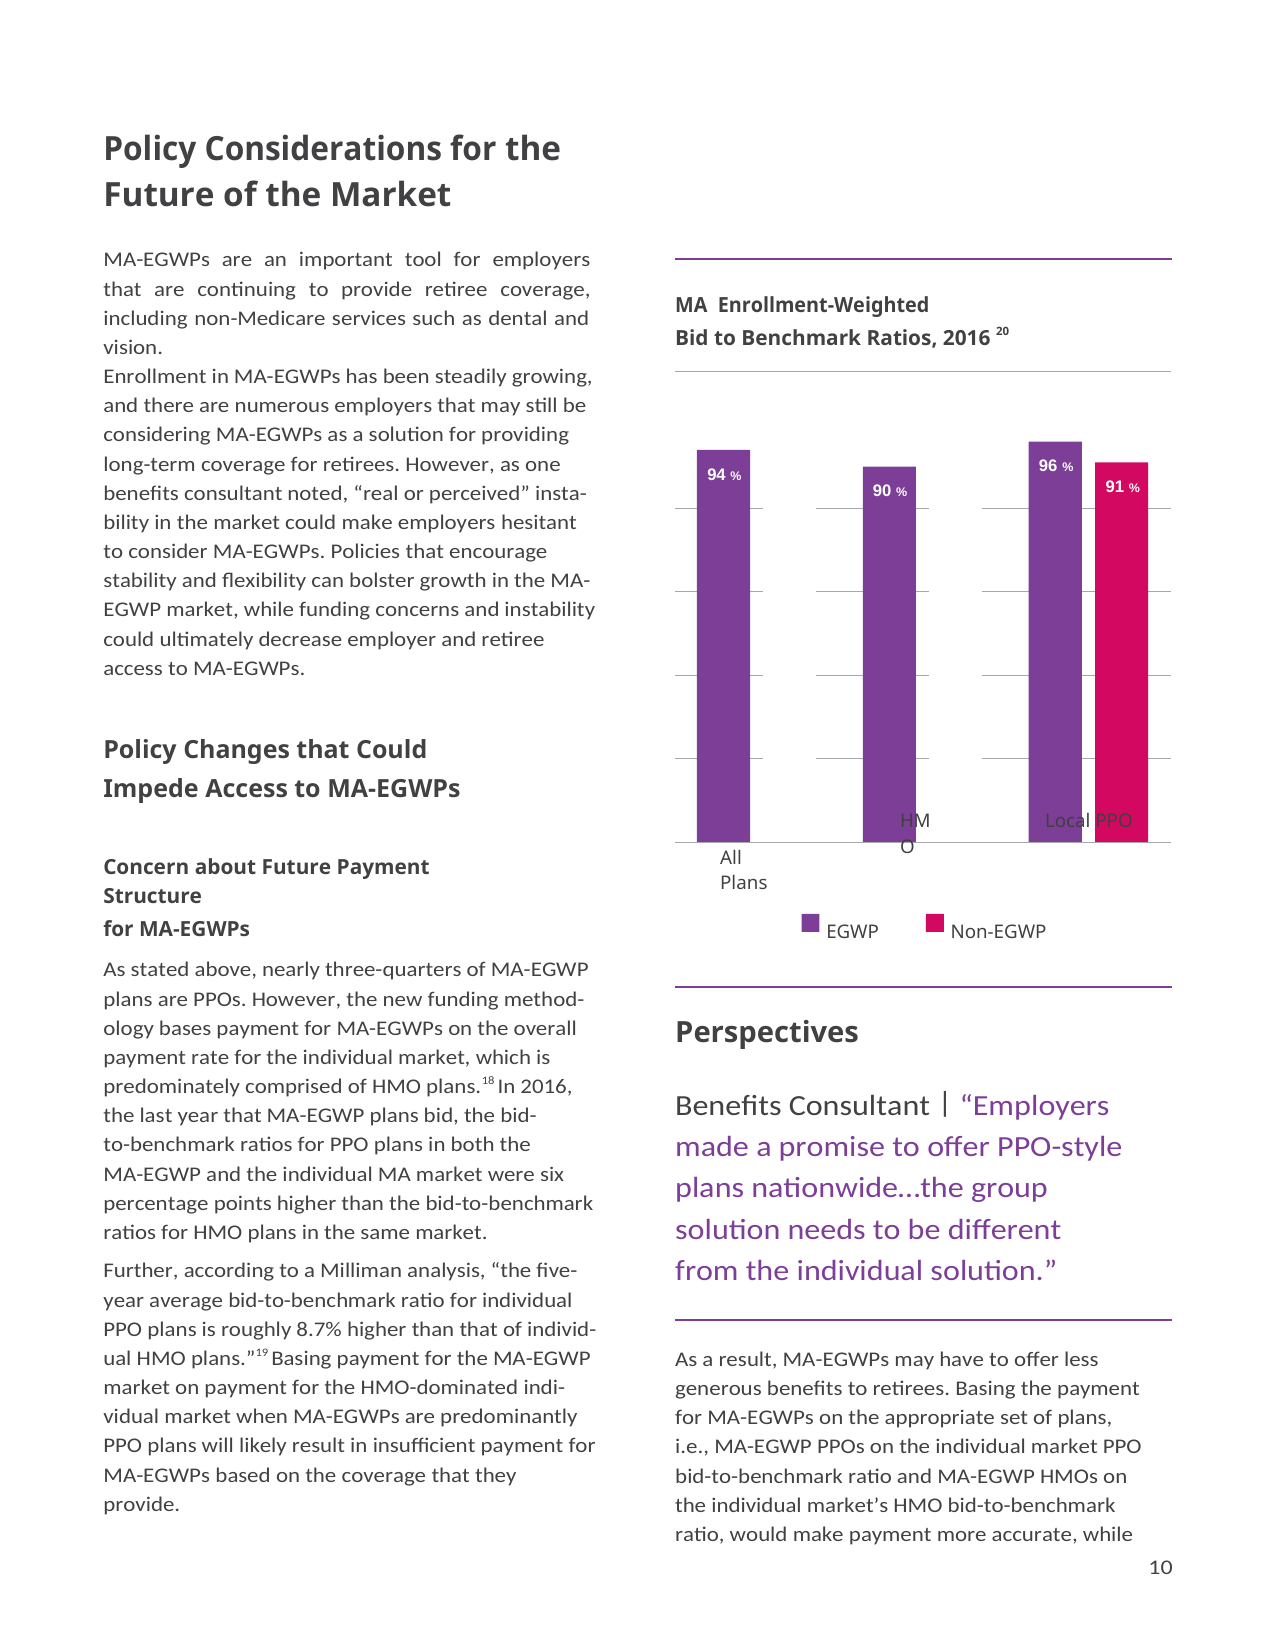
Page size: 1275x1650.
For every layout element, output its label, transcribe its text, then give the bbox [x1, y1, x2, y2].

text As stated above, nearly three-quarters of MA-EGWP plans are PPOs. However, the new funding method- ology bases payment for MA-EGWPs on the overall payment rate for the individual market, which is predominately comprised of HMO plans.18 In 2016, the last year that MA-EGWP plans bid, the bid- [103, 957, 598, 1128]
text Further, according to a Milliman analysis, “the five- year average bid-to-benchmark ratio for individual PPO plans is roughly 8.7% higher than that of individ- ual HMO plans.”19 Basing payment for the MA-EGWP market on payment for the HMO-dominated indi- vidual market when MA-EGWPs are predominantly PPO plans will likely result in insufficient payment for MA-EGWPs based on the coverage that they provide. [103, 1258, 598, 1516]
text MA Enrollment-Weighted [675, 290, 1183, 319]
text Concern about Future Payment Structure [103, 852, 534, 909]
text EGWP Non-EGWP [826, 914, 1183, 944]
text Local PPO [1045, 807, 1183, 833]
subtitle Perspectives [675, 1011, 1183, 1051]
text for MA-EGWPs [103, 914, 598, 942]
text percentage points higher than the bid-to-benchmark ratios for HMO plans in the same market. [103, 1190, 596, 1244]
text As a result, MA-EGWPs may have to offer less generous benefits to retirees. Basing the payment for MA-EGWPs on the appropriate set of plans, i.e., MA-EGWP PPOs on the individual market PPO bid-to-benchmark ratio and MA-EGWP HMOs on the individual market’s HMO bid-to-benchmark ratio, would make payment more accurate, while [675, 1346, 1144, 1547]
text Policy Considerations for the Future of the Market [103, 124, 566, 216]
text Benefits Consultant | “Employers made a promise to offer PPO-style plans nationwide…the group solution needs to be different from the individual solution.” [675, 1084, 1126, 1288]
text HMO [900, 807, 945, 858]
text to-benchmark ratios for PPO plans in both the MA-EGWP and the individual MA market were six [103, 1132, 566, 1186]
text Enrollment in MA-EGWPs has been steadily growing, and there are numerous employers that may still be considering MA-EGWPs as a solution for providing long-term coverage for retirees. However, as one benefits consultant noted, “real or perceived” insta- bility in the market could make employers hesitant to consider MA-EGWPs. Policies that encourage stability and flexibility can bolster growth in the MA-EGWP market, while funding concerns and instability could ultimately decrease employer and retiree access to MA-EGWPs. [103, 363, 598, 680]
text MA-EGWPs are an important tool for employers that are continuing to provide retiree coverage, including non-Medicare services such as dental and vision. [103, 247, 590, 359]
text Bid to Benchmark Ratios, 2016 20 [675, 323, 1183, 352]
subtitle Policy Changes that Could Impede Access to MA-EGWPs [103, 732, 461, 805]
text All Plans [720, 844, 793, 895]
